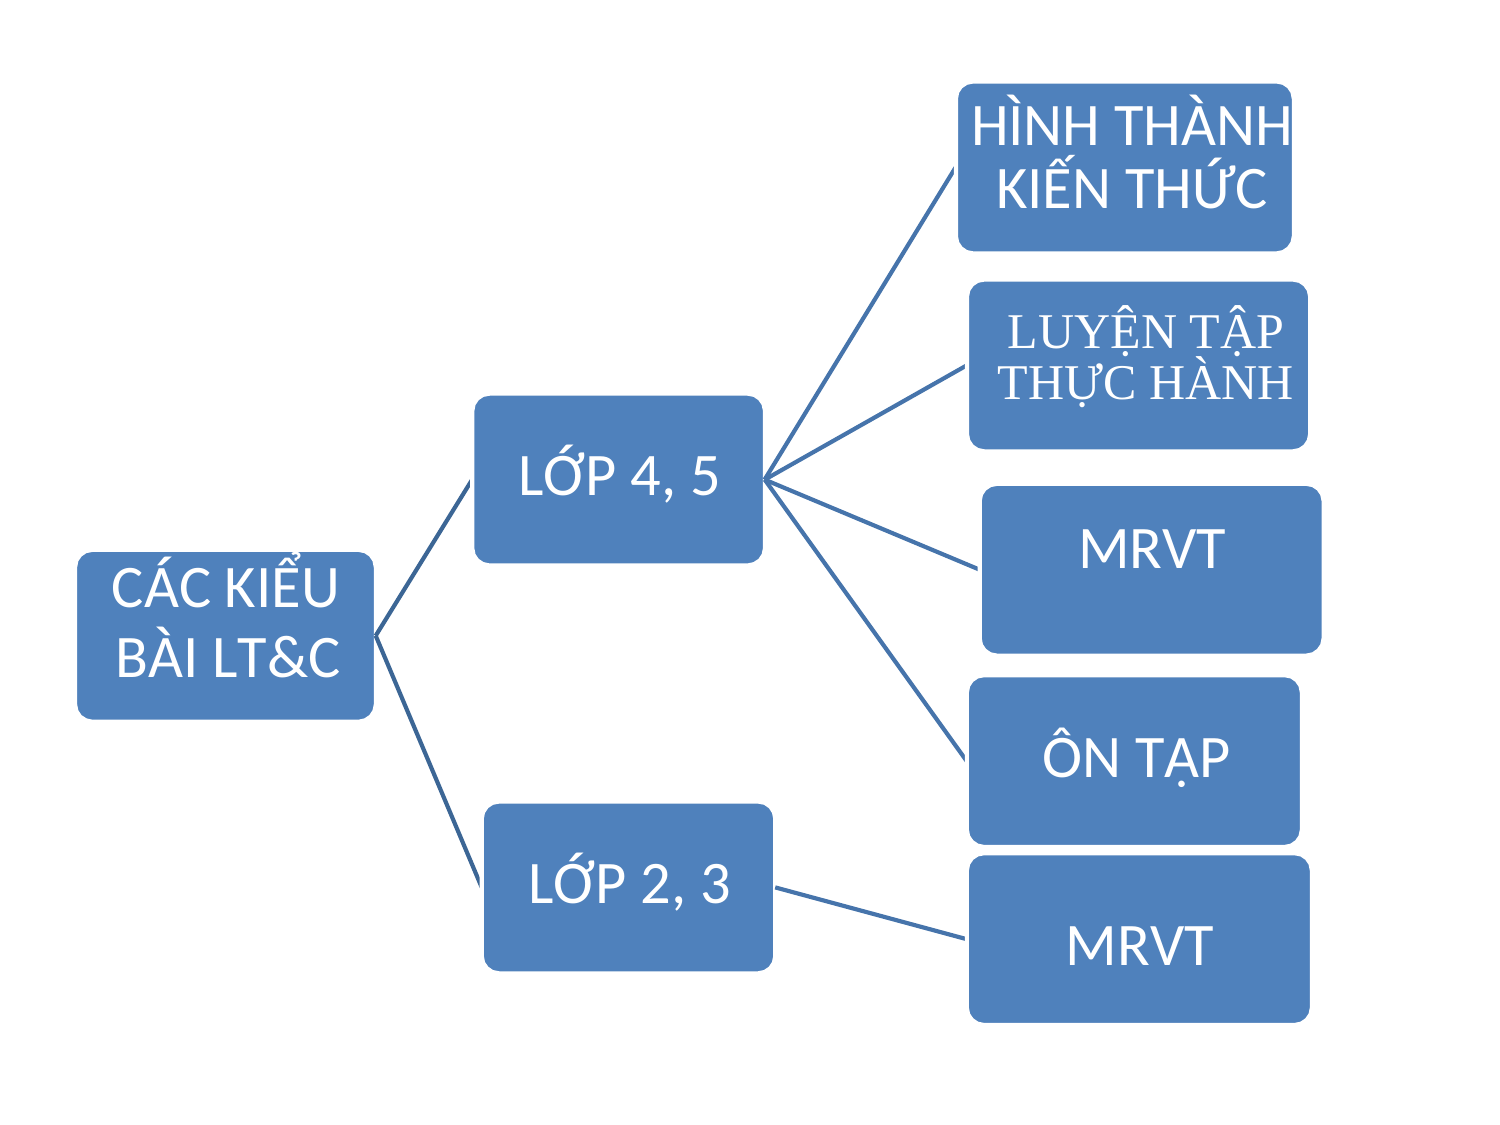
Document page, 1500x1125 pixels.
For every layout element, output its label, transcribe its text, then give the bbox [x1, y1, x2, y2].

text CÁC KIỂU MRVT BÀI LT&C [112, 527, 1239, 693]
text ÔN TẬP [1042, 719, 1413, 793]
text LỚP 2, 3 MRVT [528, 845, 1413, 981]
text HÌNH THÀNH KIẾN THỨC [964, 93, 1299, 224]
text LỚP 4, 5 [518, 437, 1413, 511]
text LUYỆN TẬP THỰC HÀNH [992, 307, 1299, 410]
